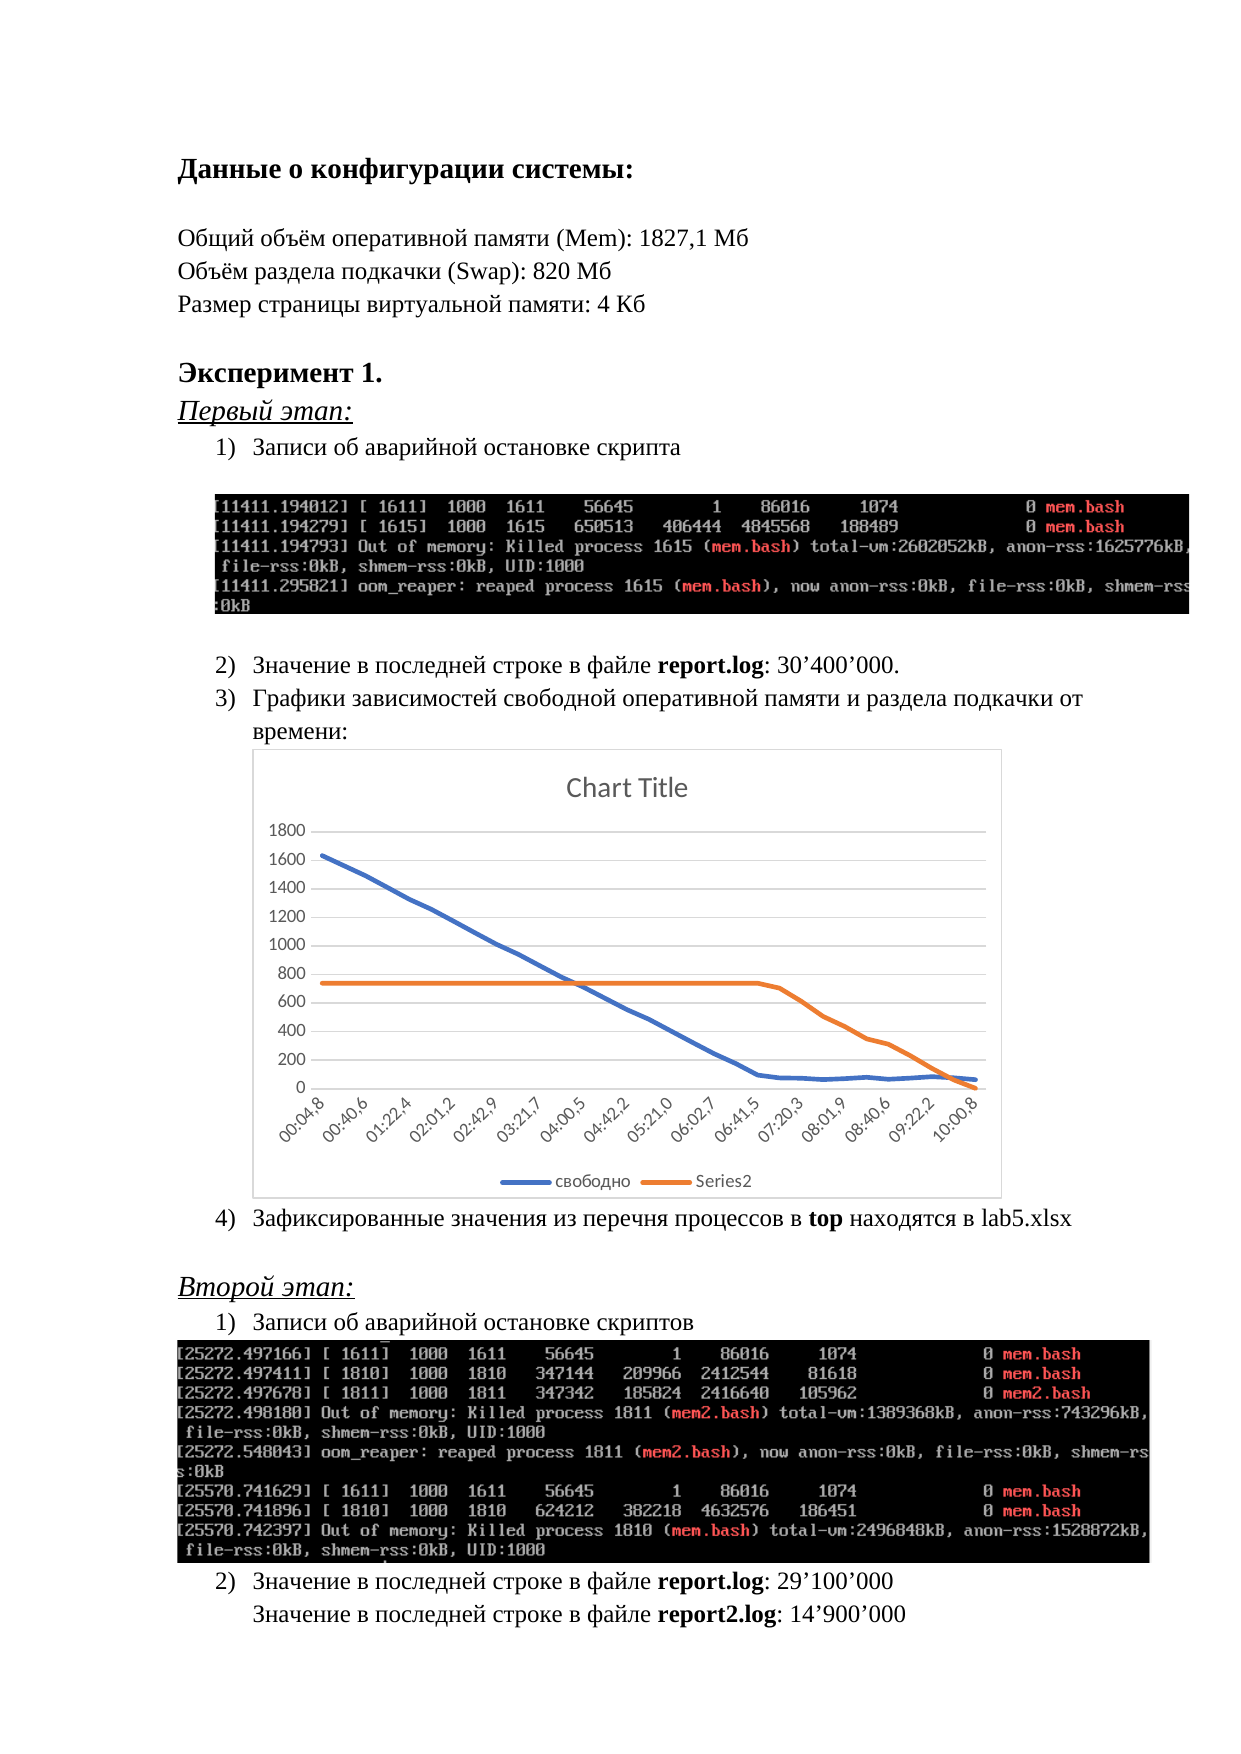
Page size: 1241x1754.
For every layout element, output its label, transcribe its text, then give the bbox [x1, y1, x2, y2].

list Зафиксированные значения из перечня процессов в top находятся в lab5.xlsx [215, 1203, 1152, 1231]
list Значение в последней строке в файле report.log: 29’100’000 Значение в последней строке в файле report2.log: 14’900’000 [215, 1566, 1152, 1628]
text Объём раздела подкачки (Swap): 820 Мб [177, 256, 1152, 284]
list Записи об аварийной остановке скрипта [215, 432, 1152, 491]
text Эксперимент 1. [177, 355, 1152, 388]
text Второй этап: [177, 1269, 1152, 1302]
list Графики зависимостей свободной оперативной памяти и раздела подкачки от времени: [215, 683, 1152, 1199]
text Данные о конфигурации системы: [177, 151, 1152, 185]
picture [214, 494, 1190, 614]
text Размер страницы виртуальной памяти: 4 Кб [177, 289, 1152, 317]
picture [177, 1340, 1152, 1563]
text Общий объём оперативной памяти (Mem): 1827,1 Мб [177, 223, 1152, 251]
list Записи об аварийной остановке скриптов [215, 1307, 1152, 1336]
list Значение в последней строке в файле report.log: 30’400’000. [215, 650, 1152, 679]
text Первый этап: [177, 393, 1152, 427]
